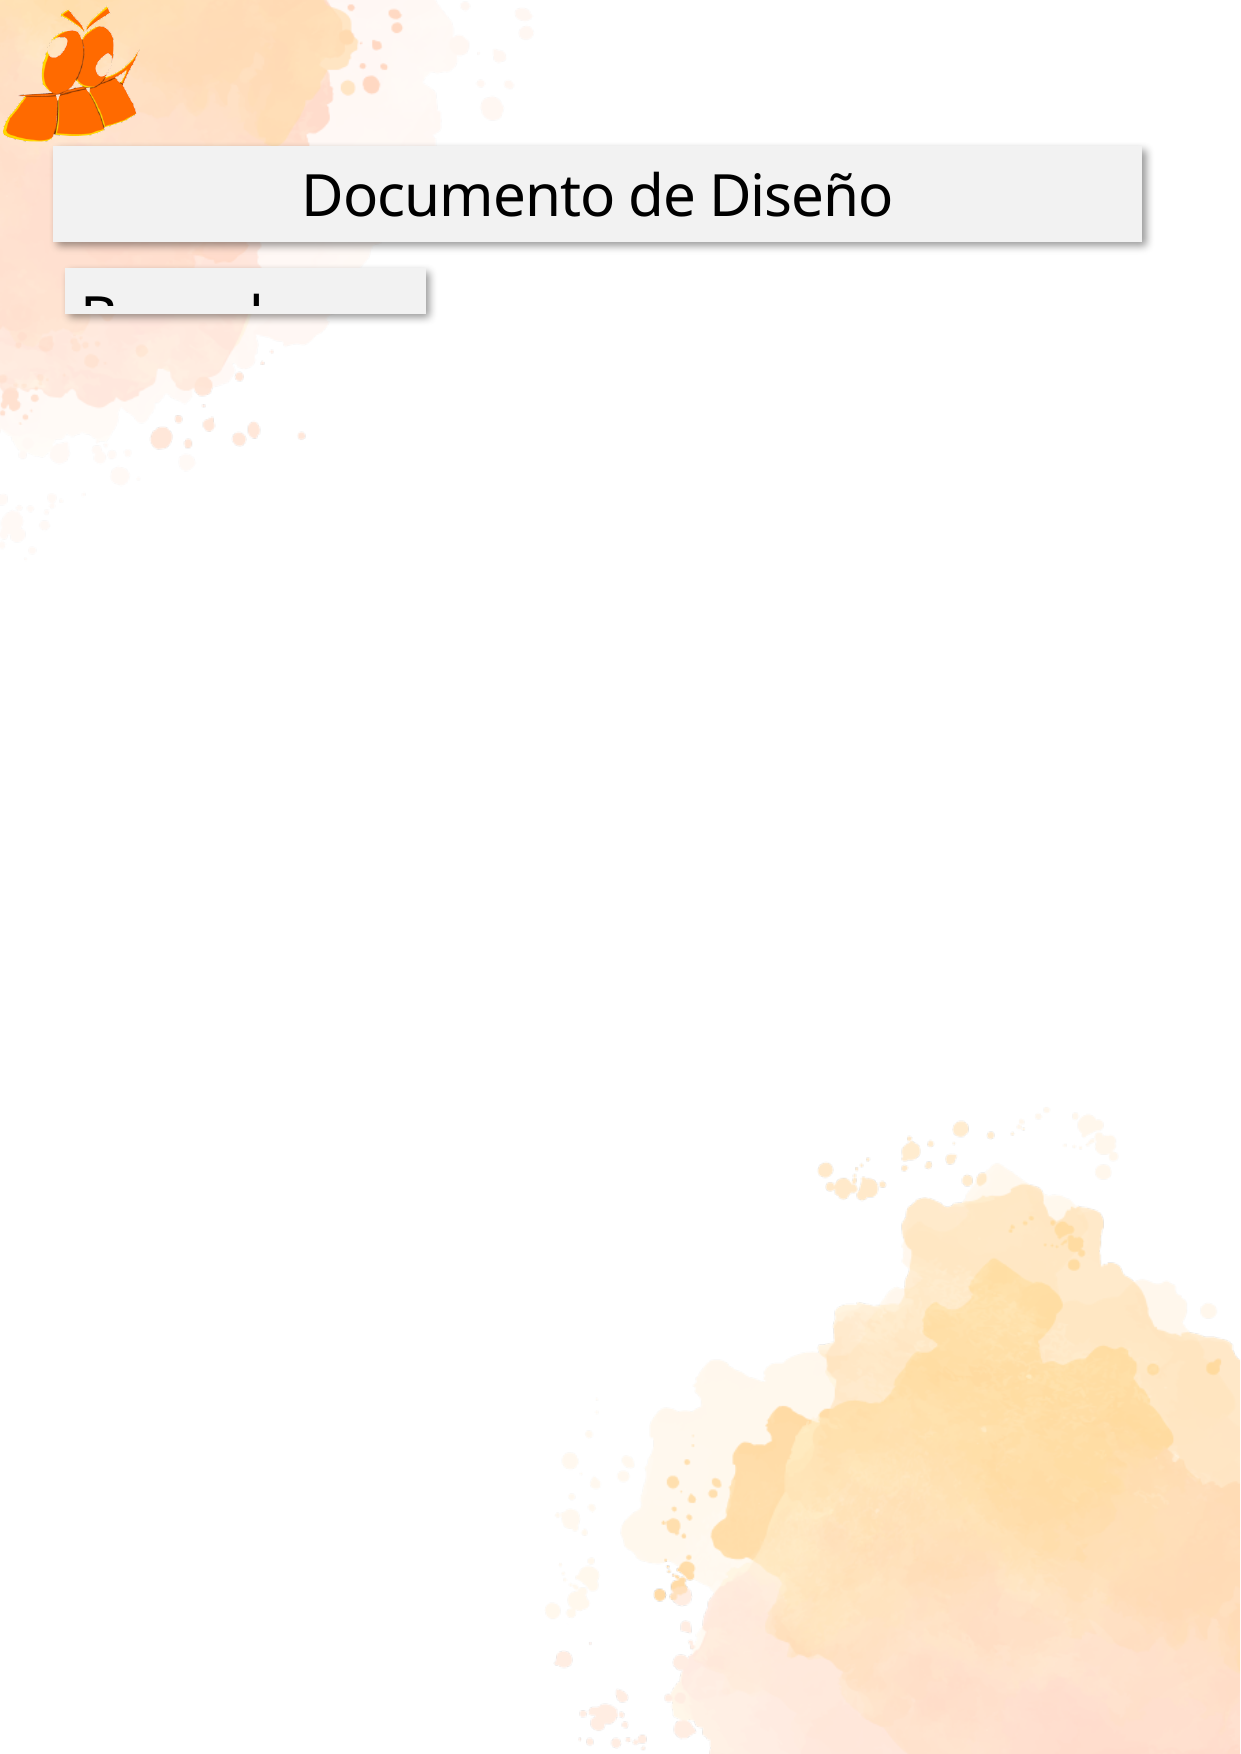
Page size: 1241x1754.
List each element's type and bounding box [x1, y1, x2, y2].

picture [476, 1024, 1241, 1754]
picture [0, 0, 588, 582]
